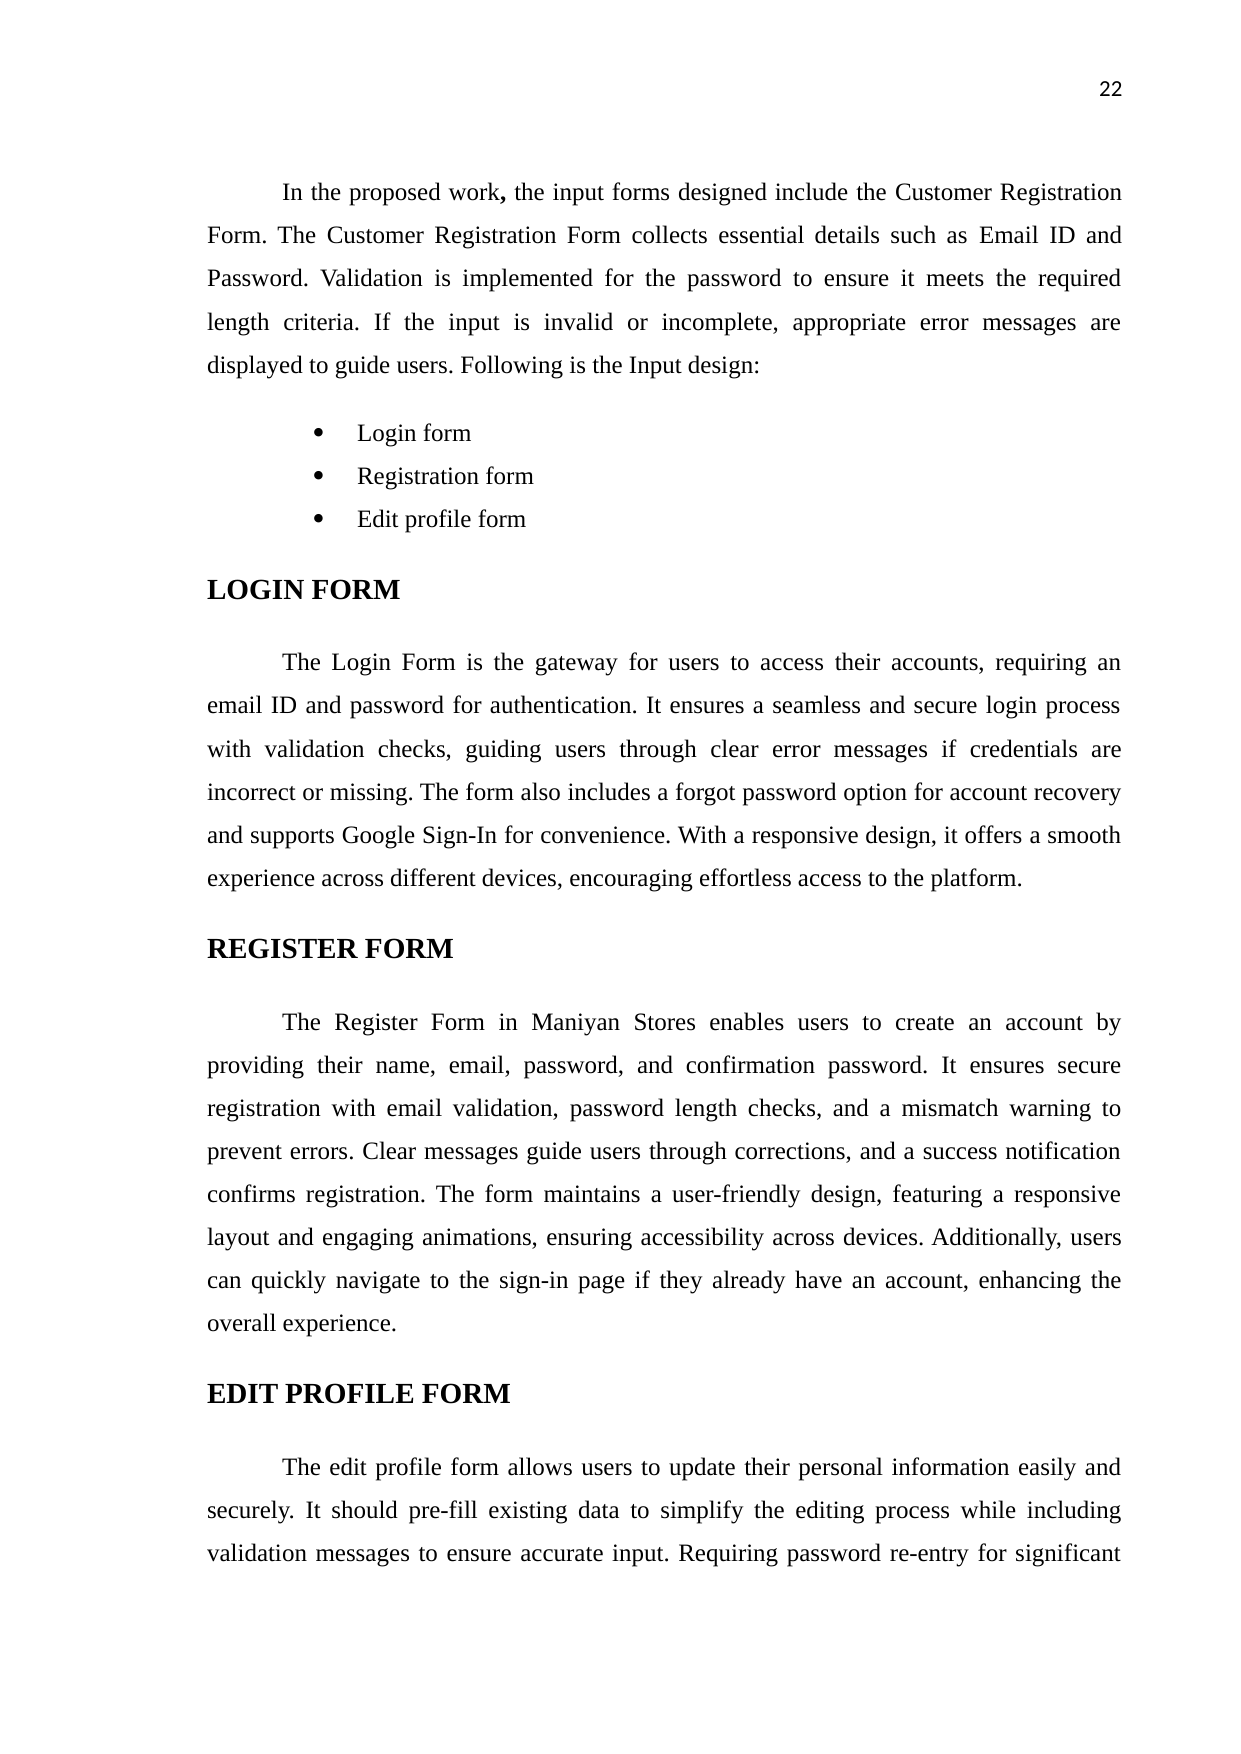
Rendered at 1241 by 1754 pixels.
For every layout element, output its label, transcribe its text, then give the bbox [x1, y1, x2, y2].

text In the proposed work, the input forms designed include the Customer Registration Form. The Customer Registration Form collects essential details such as Email ID and Password. Validation is implemented for the password to ensure it meets the required length criteria. If the input is invalid or incomplete, appropriate error messages are displayed to guide users. Following is the Input design: [207, 177, 1122, 378]
text The Register Form in Maniyan Stores enables users to create an account by providing their name, email, password, and confirmation password. It ensures secure registration with email validation, password length checks, and a mismatch warning to prevent errors. Clear messages guide users through corrections, and a success notification confirms registration. The form maintains a user-friendly design, featuring a responsive layout and engaging animations, ensuring accessibility across devices. Additionally, users can quickly navigate to the sign-in page if they already have an account, enhancing the overall experience. [207, 1007, 1122, 1337]
list Edit profile form [319, 504, 1122, 533]
text REGISTER FORM [207, 931, 1122, 965]
text LOGIN FORM [207, 572, 1122, 606]
list Login form [319, 418, 1122, 447]
text The Login Form is the gateway for users to access their accounts, requiring an email ID and password for authentication. It ensures a seamless and secure login process with validation checks, guiding users through clear error messages if credentials are incorrect or missing. The form also includes a forgot password option for account recovery and supports Google Sign-In for convenience. With a responsive design, it offers a smooth experience across different devices, encouraging effortless access to the platform. [207, 647, 1122, 892]
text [207, 1452, 1122, 1567]
text EDIT PROFILE FORM [207, 1377, 1122, 1410]
list Registration form [319, 461, 1122, 490]
